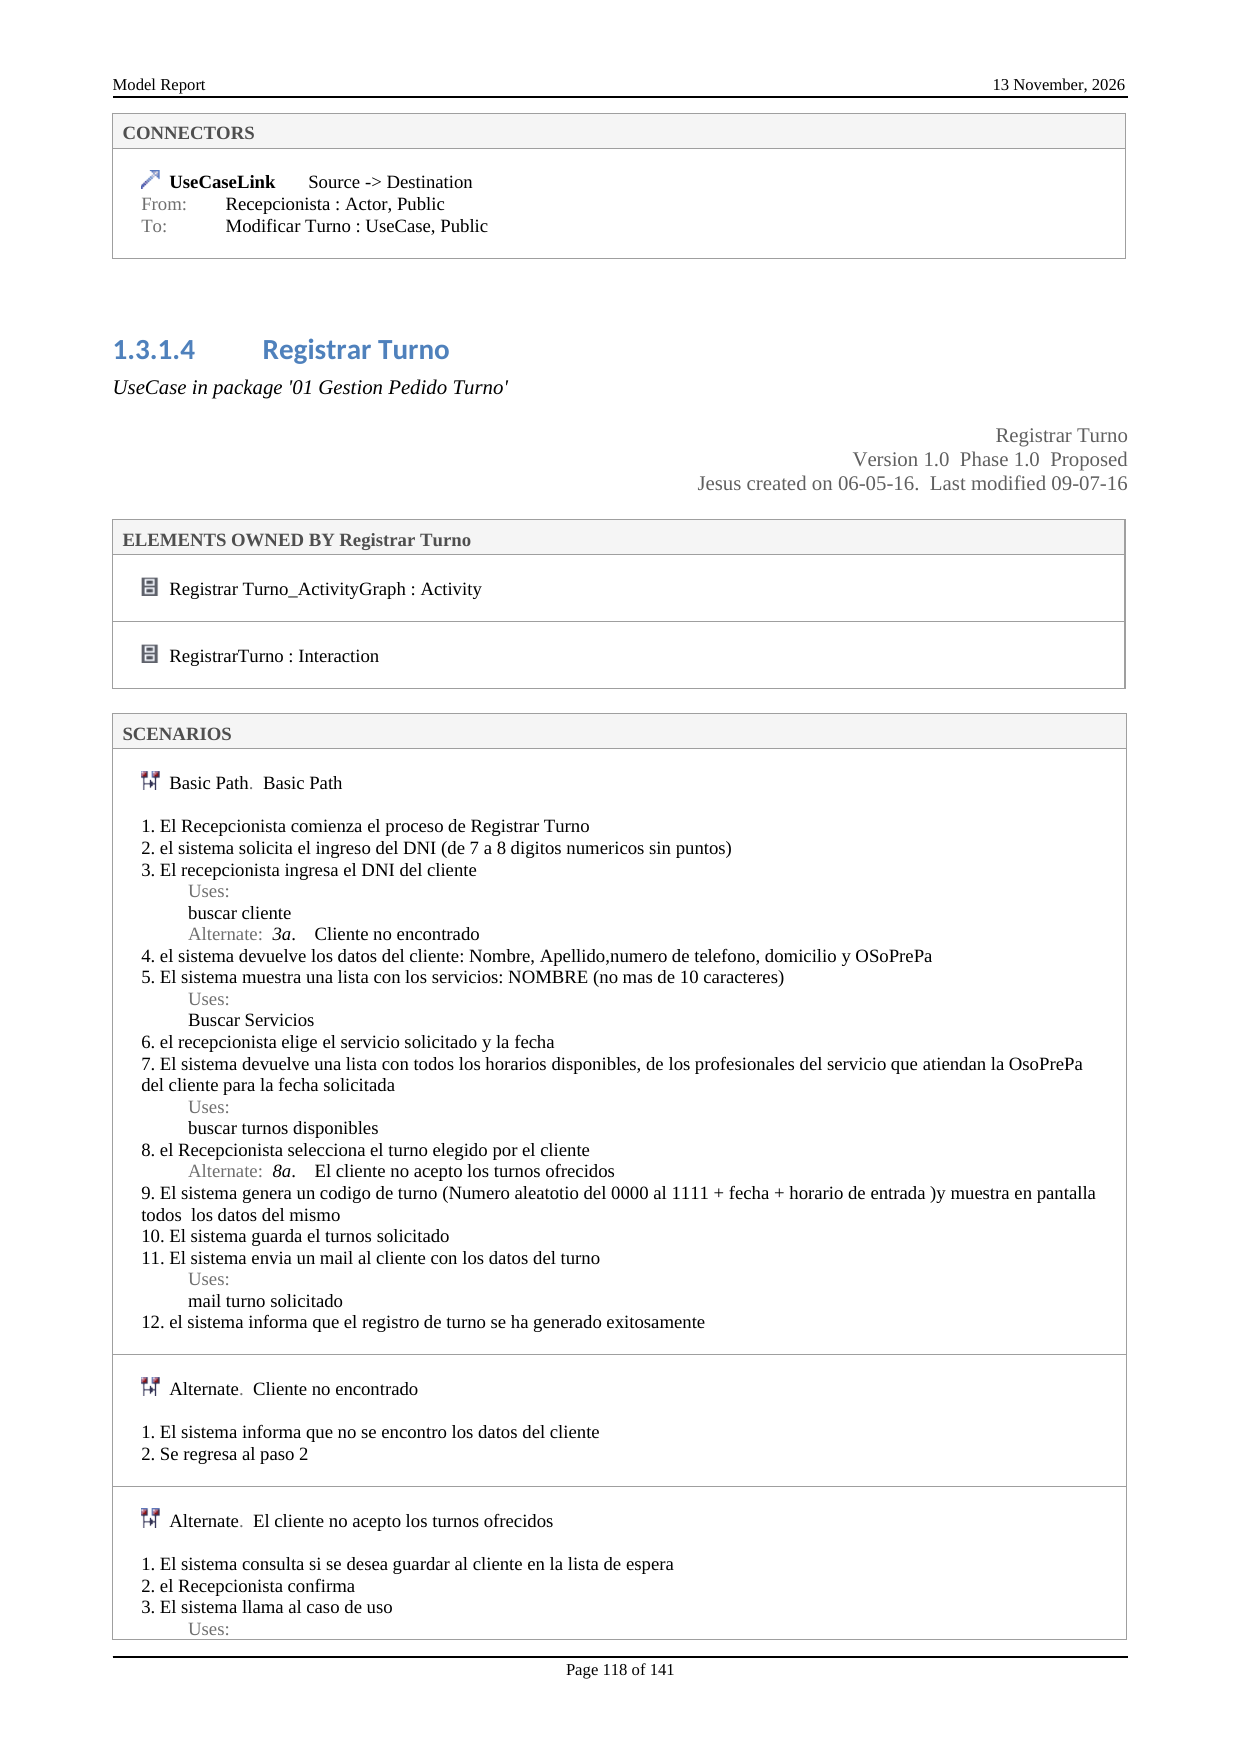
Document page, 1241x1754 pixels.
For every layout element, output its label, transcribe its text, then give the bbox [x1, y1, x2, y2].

picture [141, 170, 160, 189]
text UseCase in package '01 Gestion Pedido Turno' [112, 375, 1128, 399]
table_cell Registrar Turno_ActivityGraph : Activity [113, 555, 1124, 621]
table_cell Basic Path. Basic Path 1. El Recepcionista comienza el proceso de Registrar Turno 2. el sistema solicita el ingreso del DNI (de 7 a 8 digitos numericos sin puntos) 3. El recepcionista ingresa el DNI del cliente Uses: buscar cliente Alternate: 3a. Cliente no encontrado 4. el sistema devuelve los datos del cliente: Nombre, Apellido,numero de telefono, domicilio y OSoPrePa 5. El sistema muestra una lista con los servicios: NOMBRE (no mas de 10 caracteres) Uses: Buscar Servicios 6. el recepcionista elige el servicio solicitado y la fecha 7. El sistema devuelve una lista con todos los horarios disponibles, de los profesionales del servicio que atiendan la OsoPrePa del cliente para la fecha solicitada Uses: buscar turnos disponibles 8. el Recepcionista selecciona el turno elegido por el cliente Alternate: 8a. El cliente no acepto los turnos ofrecidos 9. El sistema genera un codigo de turno (Numero aleatotio del 0000 al 1111 + fecha + horario de entrada )y muestra en pantalla todos los datos del mismo 10. El sistema guarda el turnos solicitado 11. El sistema envia un mail al cliente con los datos del turno Uses: mail turno solicitado 12. el sistema informa que el registro de turno se ha generado exitosamente [113, 749, 1126, 1354]
picture [141, 1508, 160, 1528]
table_header CONNECTORS [113, 114, 1125, 148]
table_header UseCaseLink Source -> Destination From: Recepcionista : Actor, Public To: Modificar Turno : UseCase, Public [113, 149, 1125, 258]
table_header ELEMENTS OWNED BY Registrar Turno [113, 520, 1124, 554]
picture [141, 576, 160, 596]
table_header Alternate. Cliente no encontrado 1. El sistema informa que no se encontro los datos del cliente 2. Se regresa al paso 2 [113, 1355, 1126, 1486]
picture [141, 643, 160, 663]
picture [141, 771, 160, 790]
text Version 1.0 Phase 1.0 Proposed [112, 447, 1128, 471]
table_header SCENARIOS [113, 714, 1126, 748]
text Jesus created on 06-05-16. Last modified 09-07-16 [112, 471, 1128, 495]
picture [141, 1377, 160, 1396]
text Registrar Turno [112, 423, 1128, 447]
subtitle Registrar Turno [112, 331, 1128, 367]
table_header RegistrarTurno : Interaction [113, 622, 1124, 688]
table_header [113, 1487, 1126, 1639]
